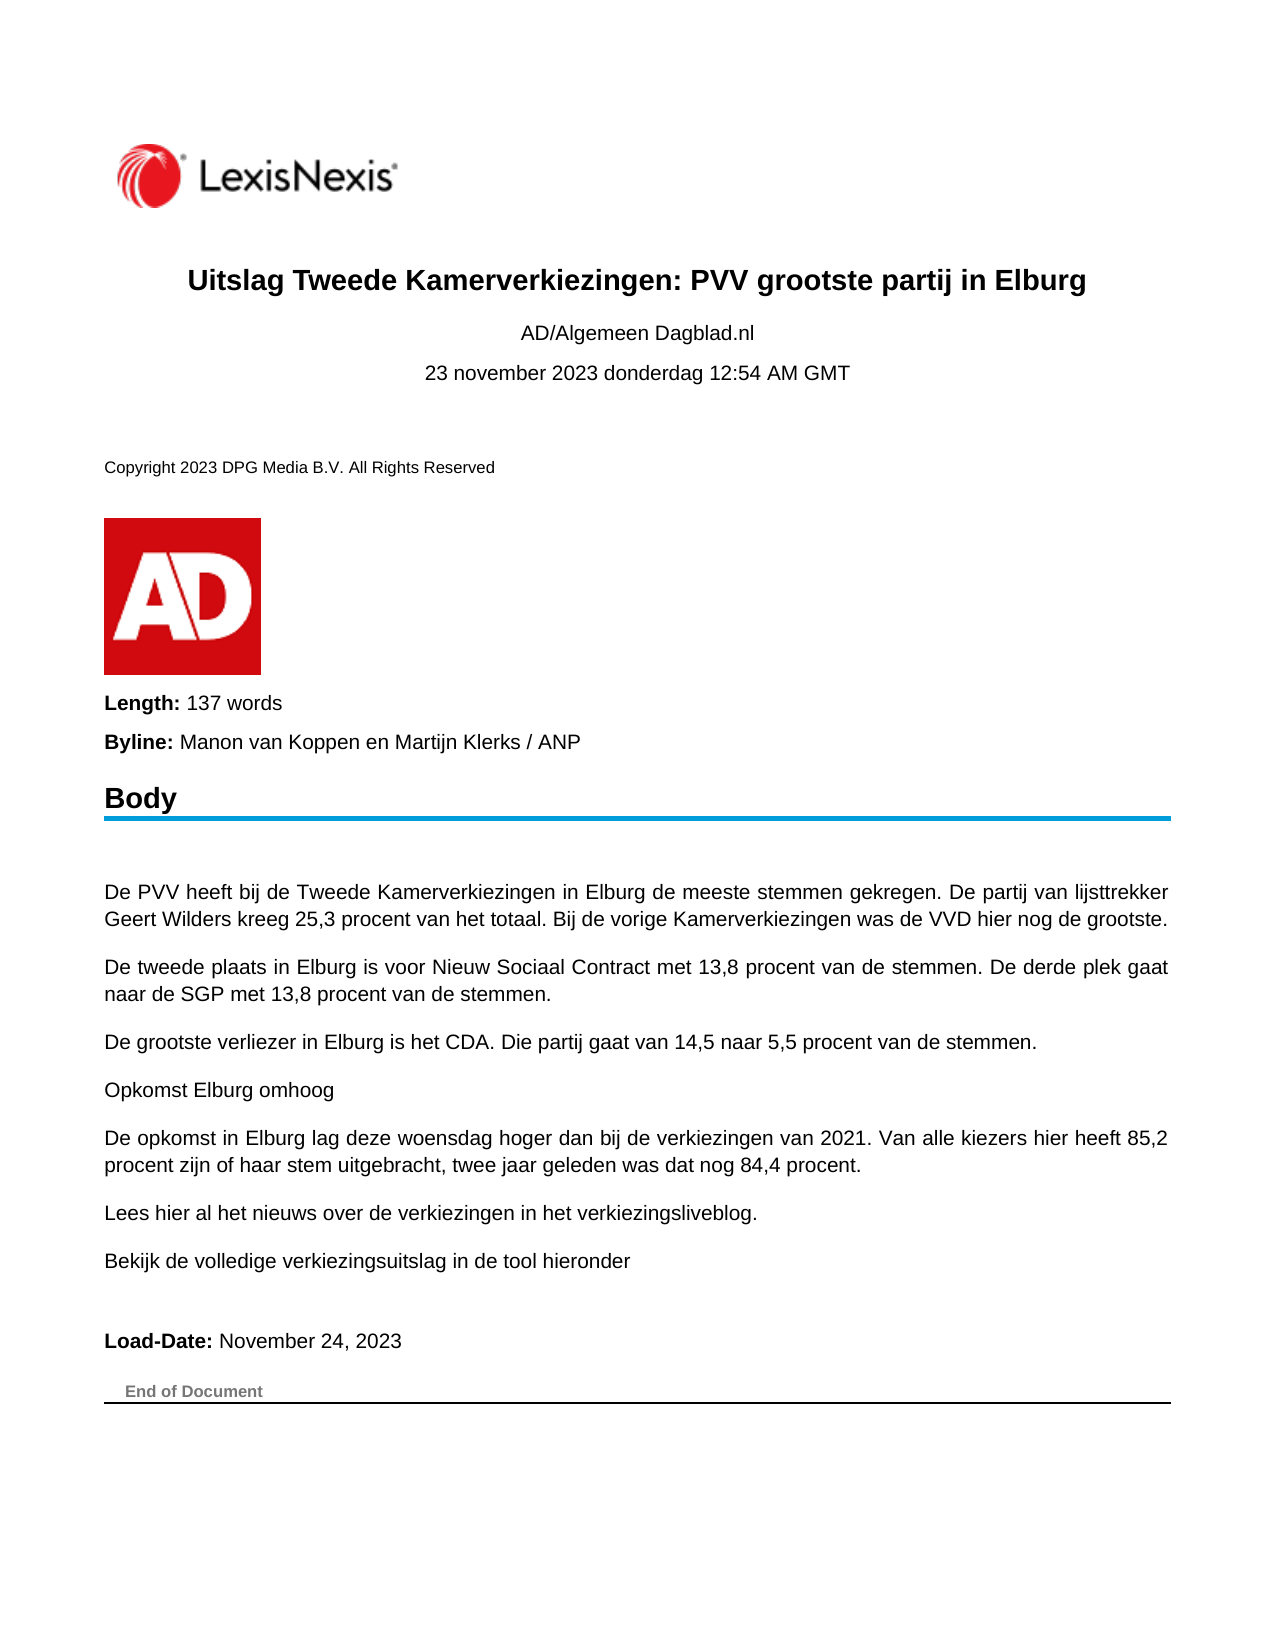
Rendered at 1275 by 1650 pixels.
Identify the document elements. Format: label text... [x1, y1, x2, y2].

text De PVV heeft bij de Tweede Kamerverkiezingen in Elburg de meeste stemmen gekregen. De partij van lijsttrekker Geert Wilders kreeg 25,3 procent van het totaal. Bij de vorige Kamerverkiezingen was de VVD hier nog de grootste. [104, 877, 1171, 931]
text Body [104, 779, 1171, 814]
text 23 november 2023 donderdag 12:54 AM GMT [104, 357, 1171, 384]
subtitle Uitslag Tweede Kamerverkiezingen: PVV grootste partij in Elburg [104, 261, 1171, 297]
text Lees hier al het nieuws over de verkiezingen in het verkiezingsliveblog. [104, 1197, 1171, 1224]
text Bekijk de volledige verkiezingsuitslag in de tool hieronder [104, 1245, 1171, 1272]
text Opkomst Elburg omhoog [104, 1074, 1171, 1102]
text End of Document [125, 1382, 1171, 1401]
text Length: 137 words [104, 687, 1171, 714]
text De tweede plaats in Elburg is voor Nieuw Sociaal Contract met 13,8 procent van de stemmen. De derde plek gaat naar de SGP met 13,8 procent van de stemmen. [104, 952, 1171, 1006]
text Load-Date: November 24, 2023 [104, 1297, 1171, 1353]
text Byline: Manon van Koppen en Martijn Klerks / ANP [104, 727, 1171, 754]
text De grootste verliezer in Elburg is het CDA. Die partij gaat van 14,5 naar 5,5 procent van de stemmen. [104, 1027, 1171, 1054]
text De opkomst in Elburg lag deze woensdag hoger dan bij de verkiezingen van 2021. Van alle kiezers hier heeft 85,2 procent zijn of haar stem uitgebracht, twee jaar geleden was dat nog 84,4 procent. [104, 1122, 1171, 1177]
text AD/Algemeen Dagblad.nl [104, 318, 1171, 345]
picture [104, 518, 261, 675]
picture [104, 144, 412, 208]
text Copyright 2023 DPG Media B.V. All Rights Reserved [104, 426, 1171, 477]
